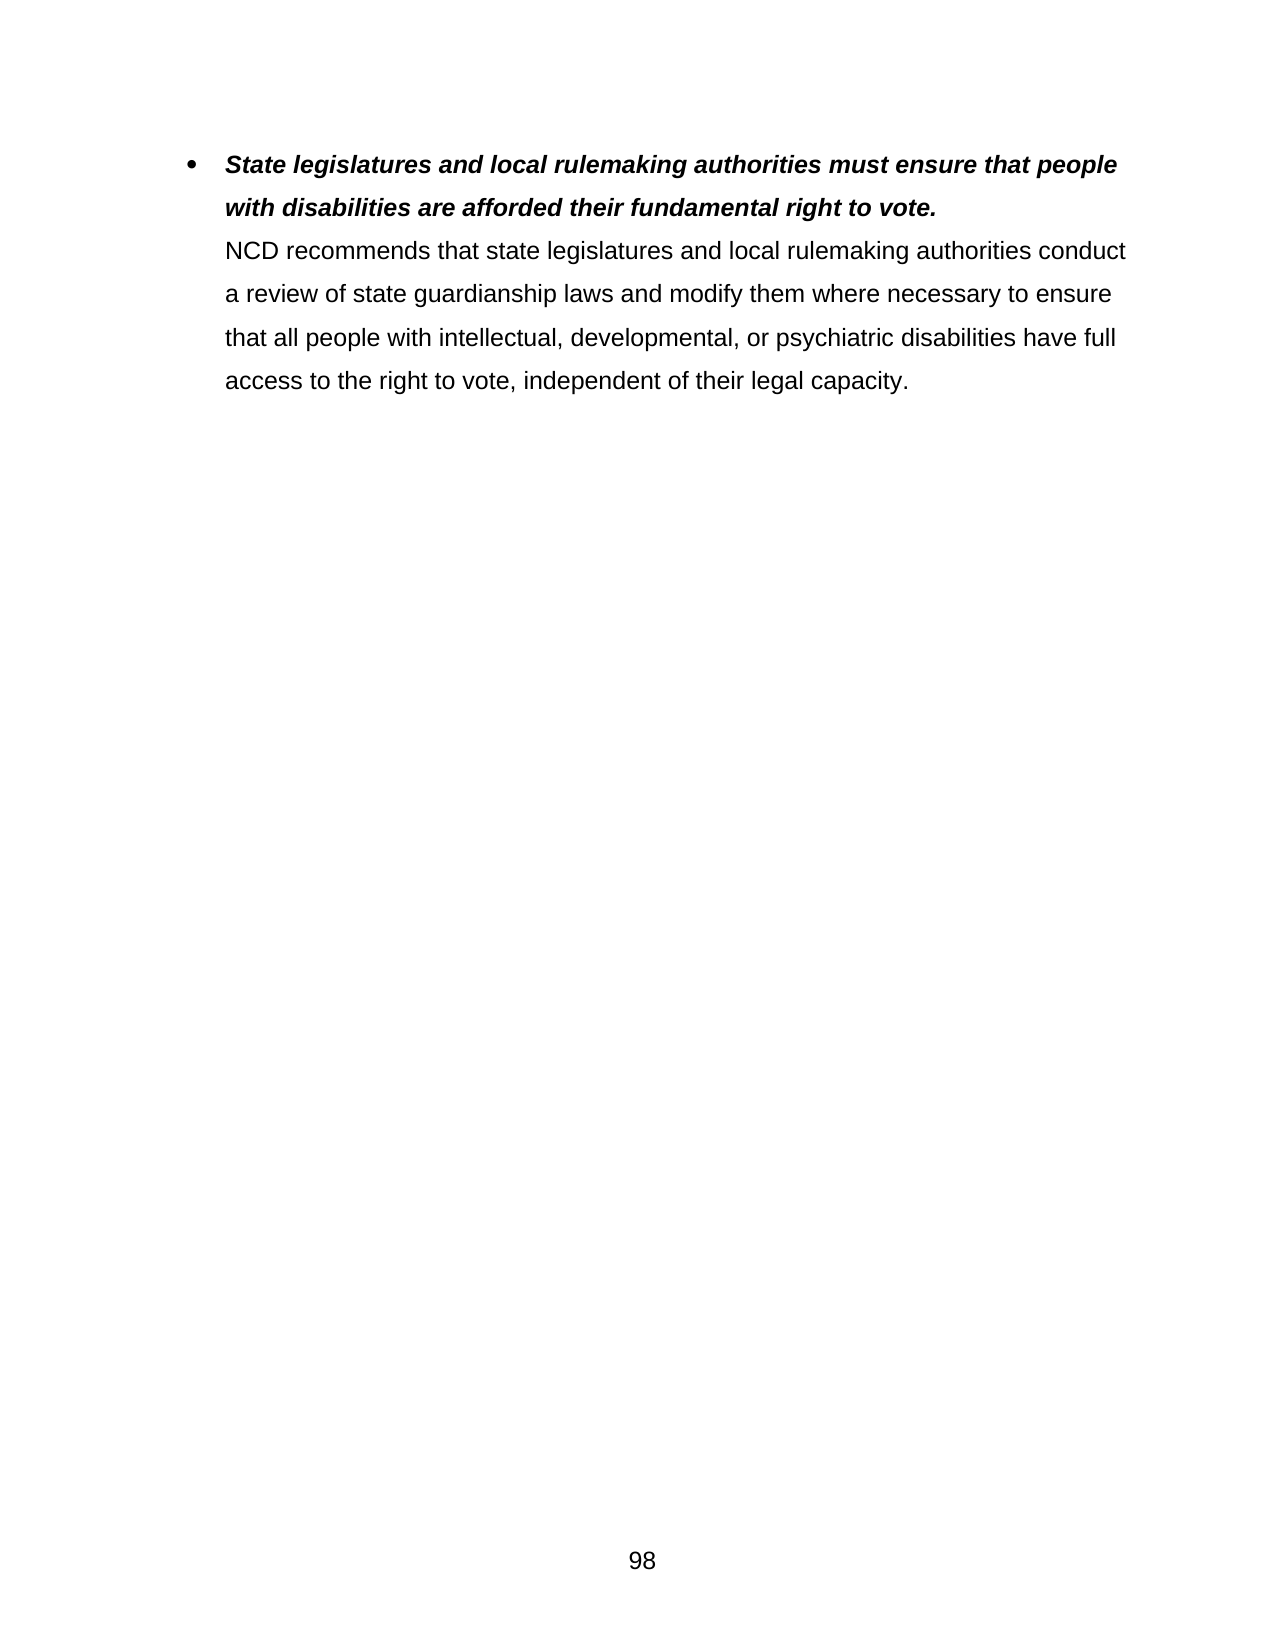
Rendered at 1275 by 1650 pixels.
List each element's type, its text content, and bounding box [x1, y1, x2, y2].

list State legislatures and local rulemaking authorities must ensure that people with disabilities are afforded their fundamental right to vote. NCD recommends that state legislatures and local rulemaking authorities conduct a review of state guardianship laws and modify them where necessary to ensure that all people with intellectual, developmental, or psychiatric disabilities have full access to the right to vote, independent of their legal capacity. [187, 150, 1134, 394]
